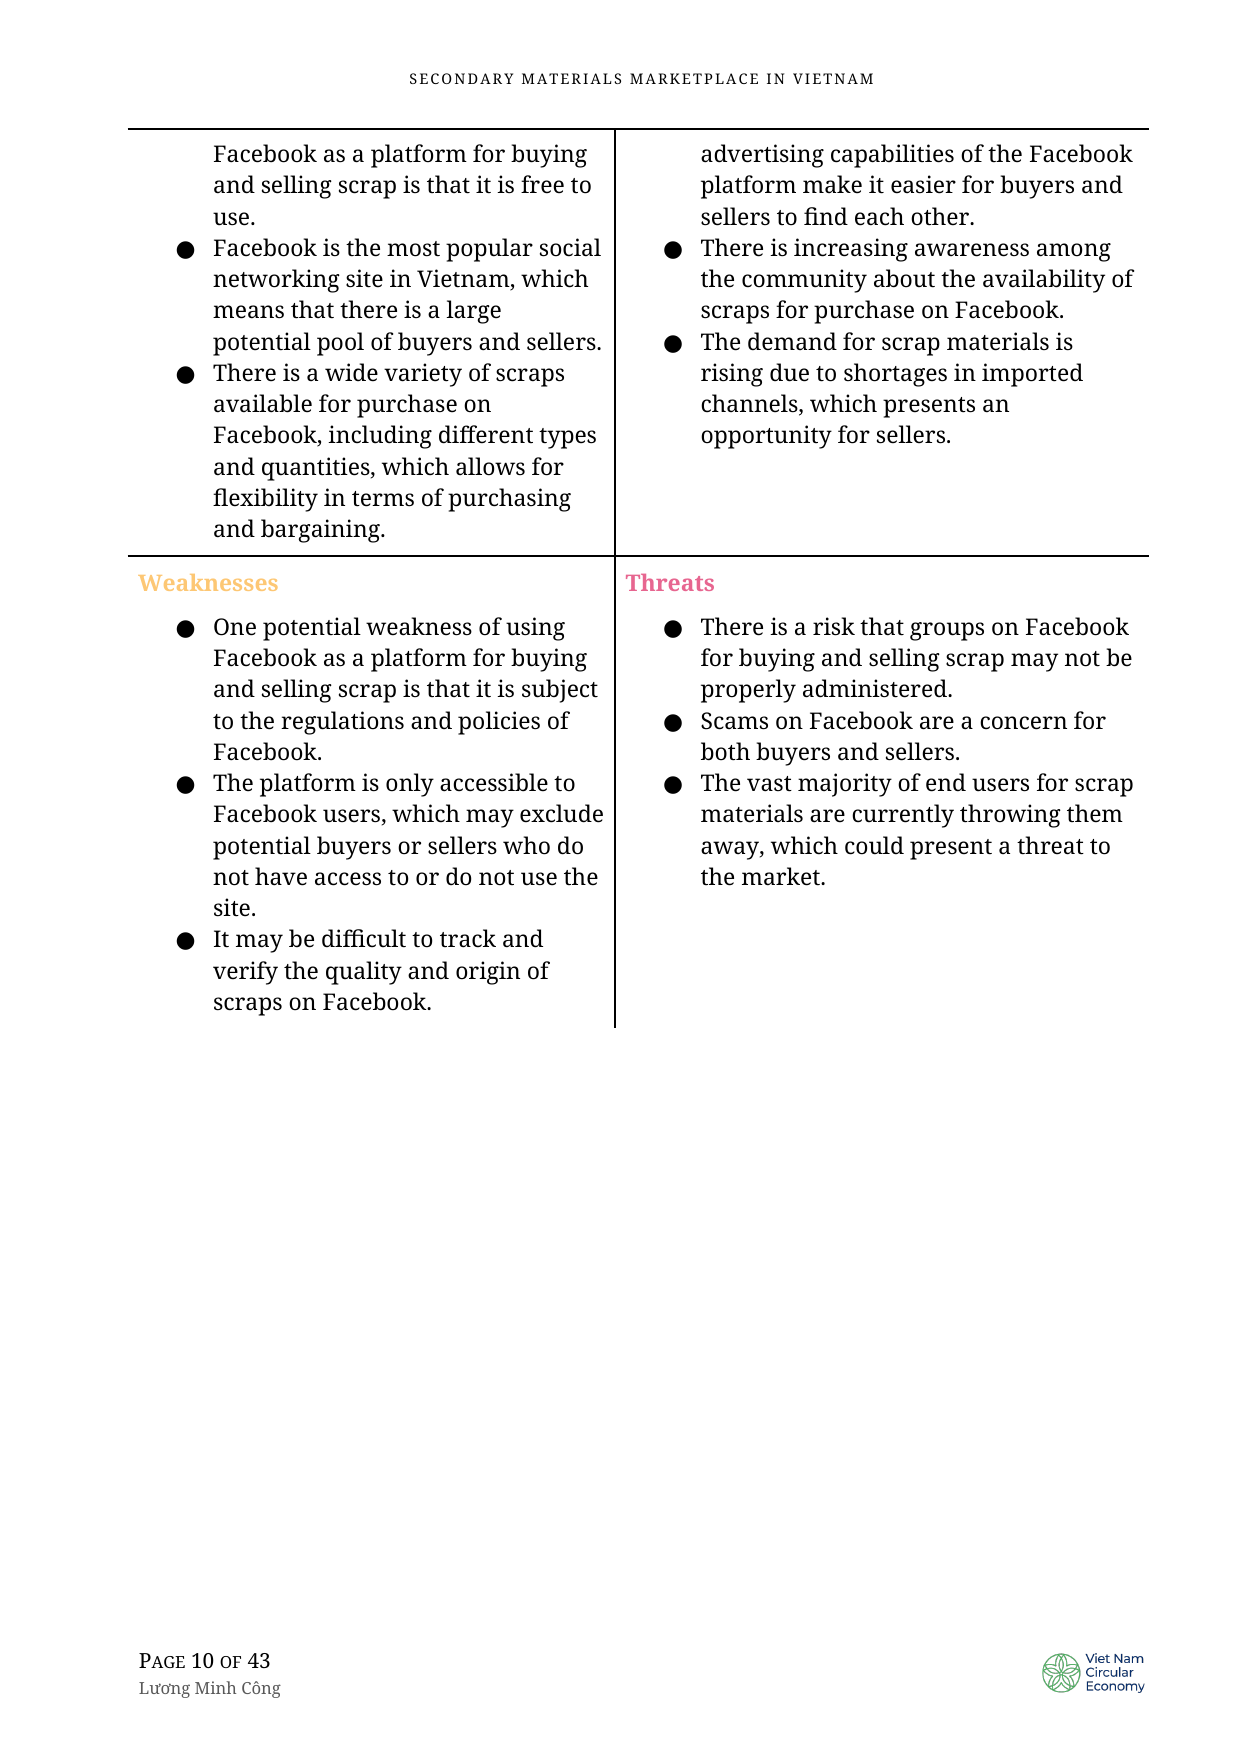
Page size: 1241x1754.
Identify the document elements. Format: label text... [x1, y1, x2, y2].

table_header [616, 130, 1149, 554]
table_cell Weaknesses One potential weakness of using Facebook as a platform for buying and selling scrap is that it is subject to the regulations and policies of Facebook. The platform is only accessible to Facebook users, which may exclude potential buyers or sellers who do not have access to or do not use the site. It may be difficult to track and verify the quality and origin of scraps on Facebook. [128, 557, 614, 1027]
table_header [128, 130, 614, 554]
table_cell Threats There is a risk that groups on Facebook for buying and selling scrap may not be properly administered. Scams on Facebook are a concern for both buyers and sellers. The vast majority of end users for scrap materials are currently throwing them away, which could present a threat to the market. [616, 557, 1149, 1027]
picture [1042, 1653, 1145, 1693]
